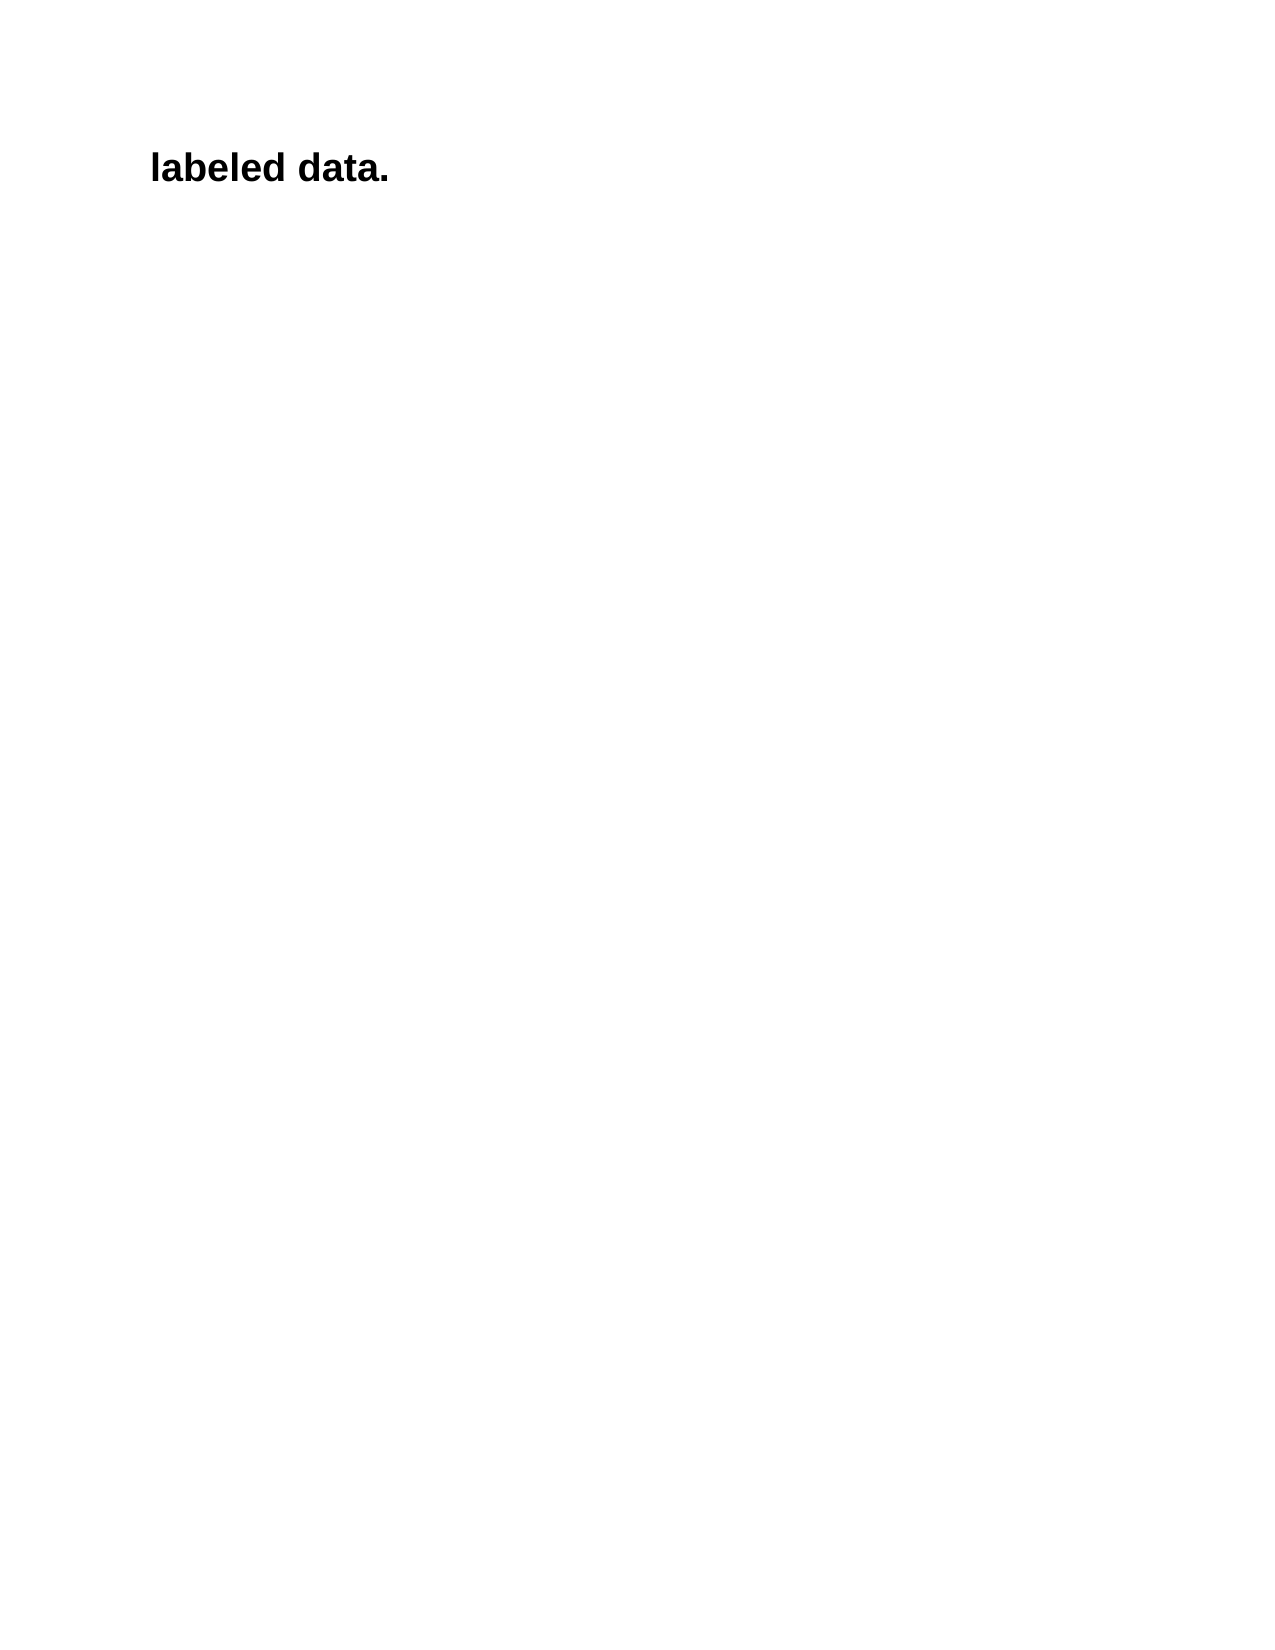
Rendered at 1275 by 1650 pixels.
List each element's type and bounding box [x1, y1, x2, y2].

text [150, 144, 1195, 189]
